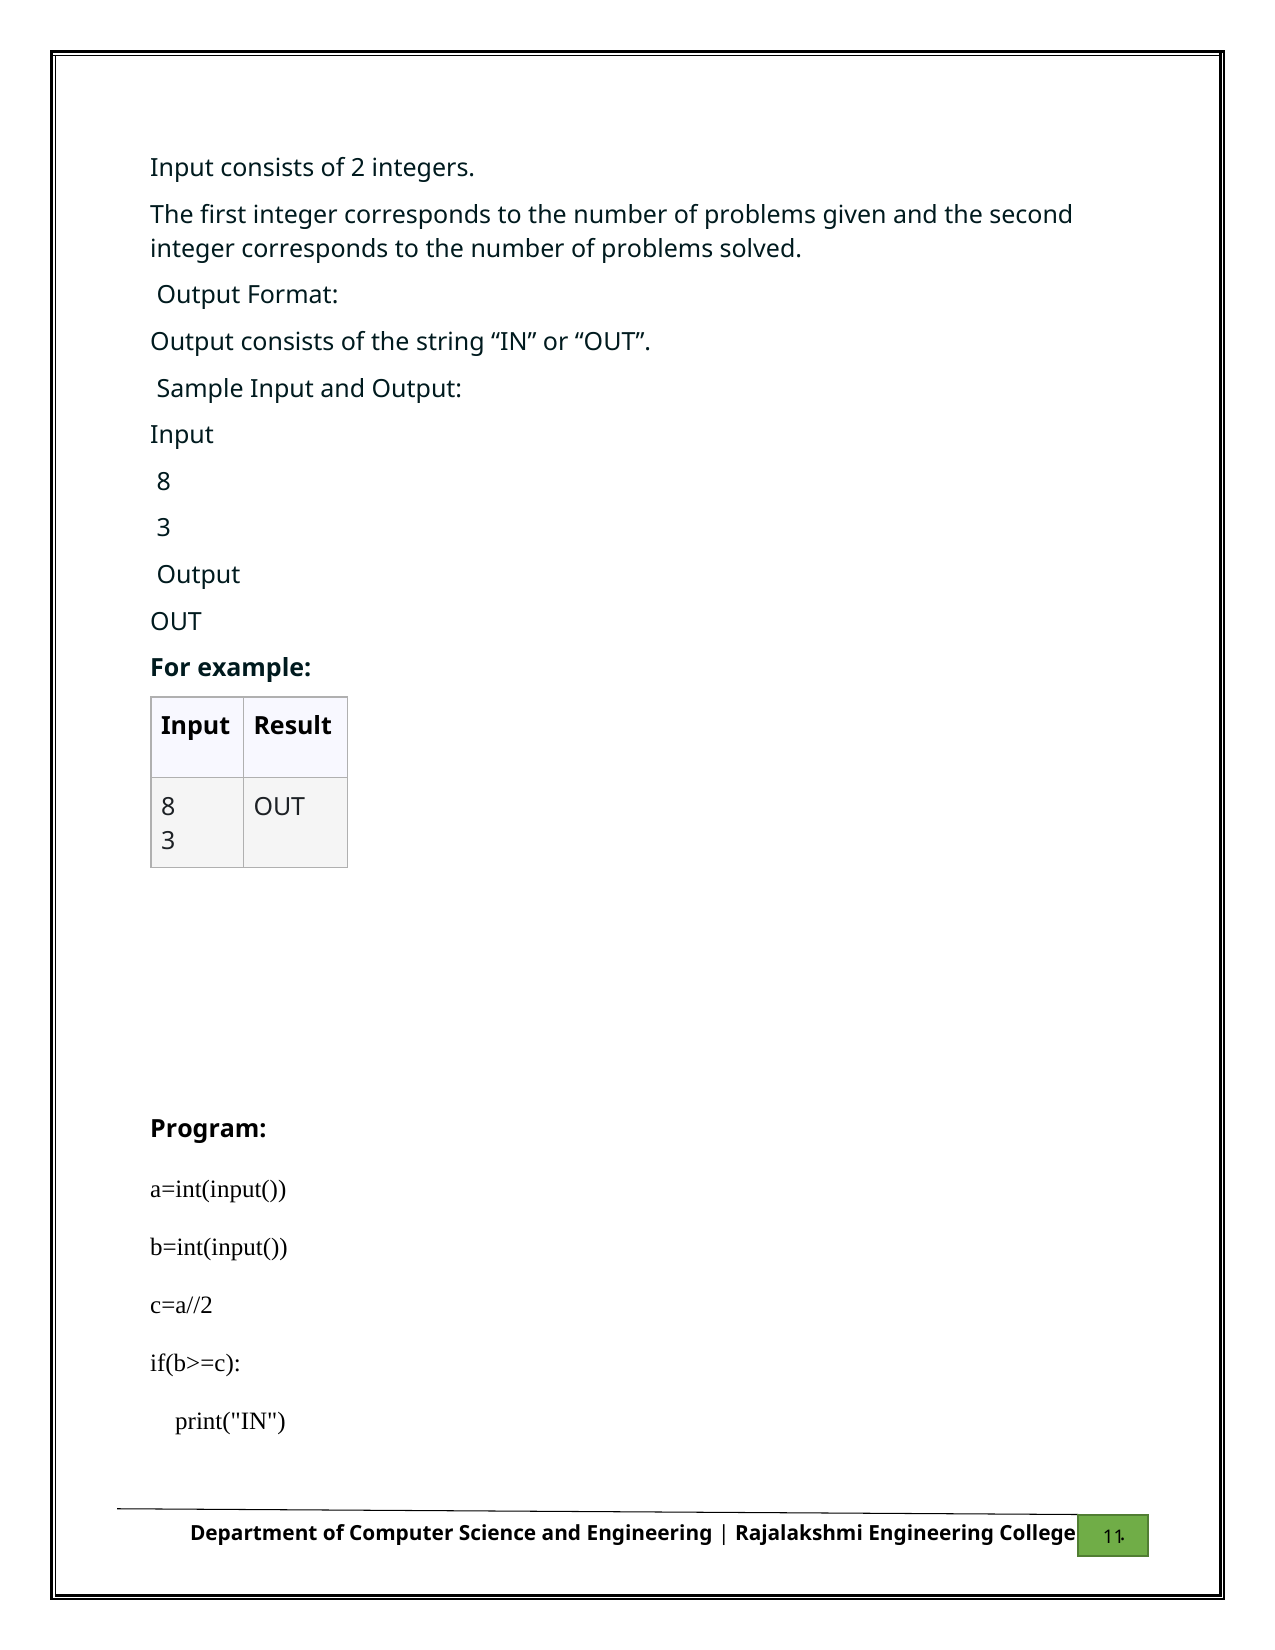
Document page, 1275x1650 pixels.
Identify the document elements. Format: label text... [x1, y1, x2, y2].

text Input consists of 2 integers. [150, 150, 1125, 184]
text c=a//2 [150, 1290, 1125, 1319]
text b=int(input()) [150, 1232, 1125, 1261]
text For example: [150, 650, 1125, 684]
text The first integer corresponds to the number of problems given and the second integer corresponds to the number of problems solved. [150, 197, 1125, 265]
text print("IN") [150, 1406, 1125, 1435]
text if(b>=c): [150, 1348, 1125, 1377]
table_header Input [152, 698, 243, 777]
text Output Format: [150, 277, 1125, 311]
text Output [150, 557, 1125, 591]
text 3 [150, 510, 1125, 544]
table_cell OUT [244, 778, 347, 867]
text OUT [150, 603, 1125, 637]
text Sample Input and Output: [150, 370, 1125, 404]
text a=int(input()) [150, 1174, 1125, 1203]
table_header Result [244, 698, 347, 777]
text Program: [150, 1111, 1125, 1145]
text 8 [150, 463, 1125, 497]
table_cell 8 3 [152, 778, 243, 867]
text Output consists of the string “IN” or “OUT”. [150, 324, 1125, 358]
text Input [150, 417, 1125, 451]
